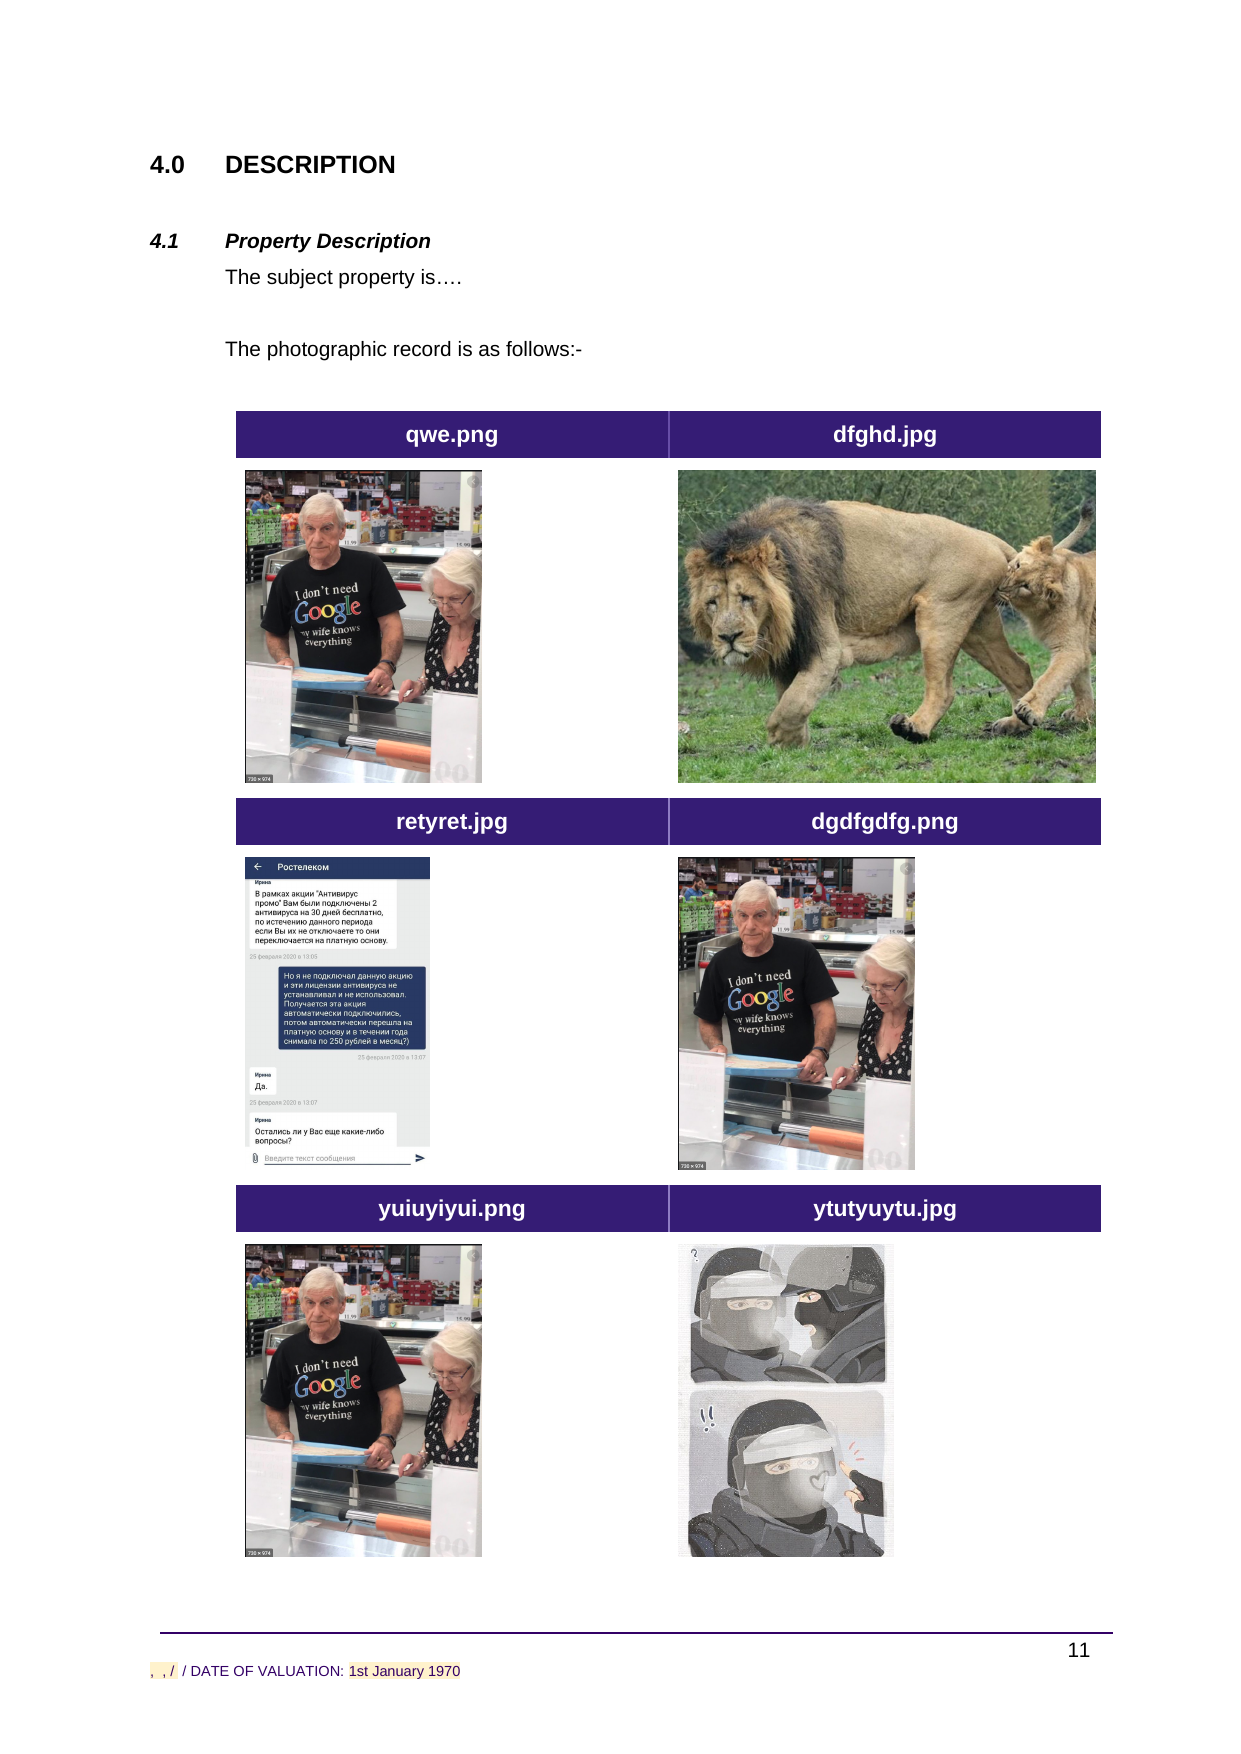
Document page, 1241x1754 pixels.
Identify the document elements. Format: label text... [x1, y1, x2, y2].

table_cell [670, 460, 1101, 793]
table_header retyret.jpg [236, 798, 668, 845]
table_cell [670, 1234, 1101, 1567]
table_header yuiuyiyui.png [236, 1185, 668, 1232]
picture [678, 470, 1096, 783]
table_cell [670, 847, 1101, 1180]
text The photographic record is as follows:- [224, 337, 1090, 361]
subtitle 4.0 DESCRIPTION [150, 150, 1090, 179]
table_cell [236, 847, 668, 1180]
table_header dfghd.jpg [670, 411, 1101, 458]
table_header dgdfgdfg.png [670, 798, 1101, 845]
subtitle 4.1 Property Description [150, 229, 1090, 253]
table_cell [236, 1234, 668, 1567]
picture [245, 1244, 482, 1557]
table_cell [236, 460, 668, 793]
table_header ytutyuytu.jpg [670, 1185, 1101, 1232]
text The subject property is…. [224, 265, 1090, 289]
picture [678, 857, 915, 1170]
picture [245, 470, 482, 783]
picture [678, 1244, 894, 1557]
picture [245, 857, 430, 1170]
table_header qwe.png [236, 411, 668, 458]
